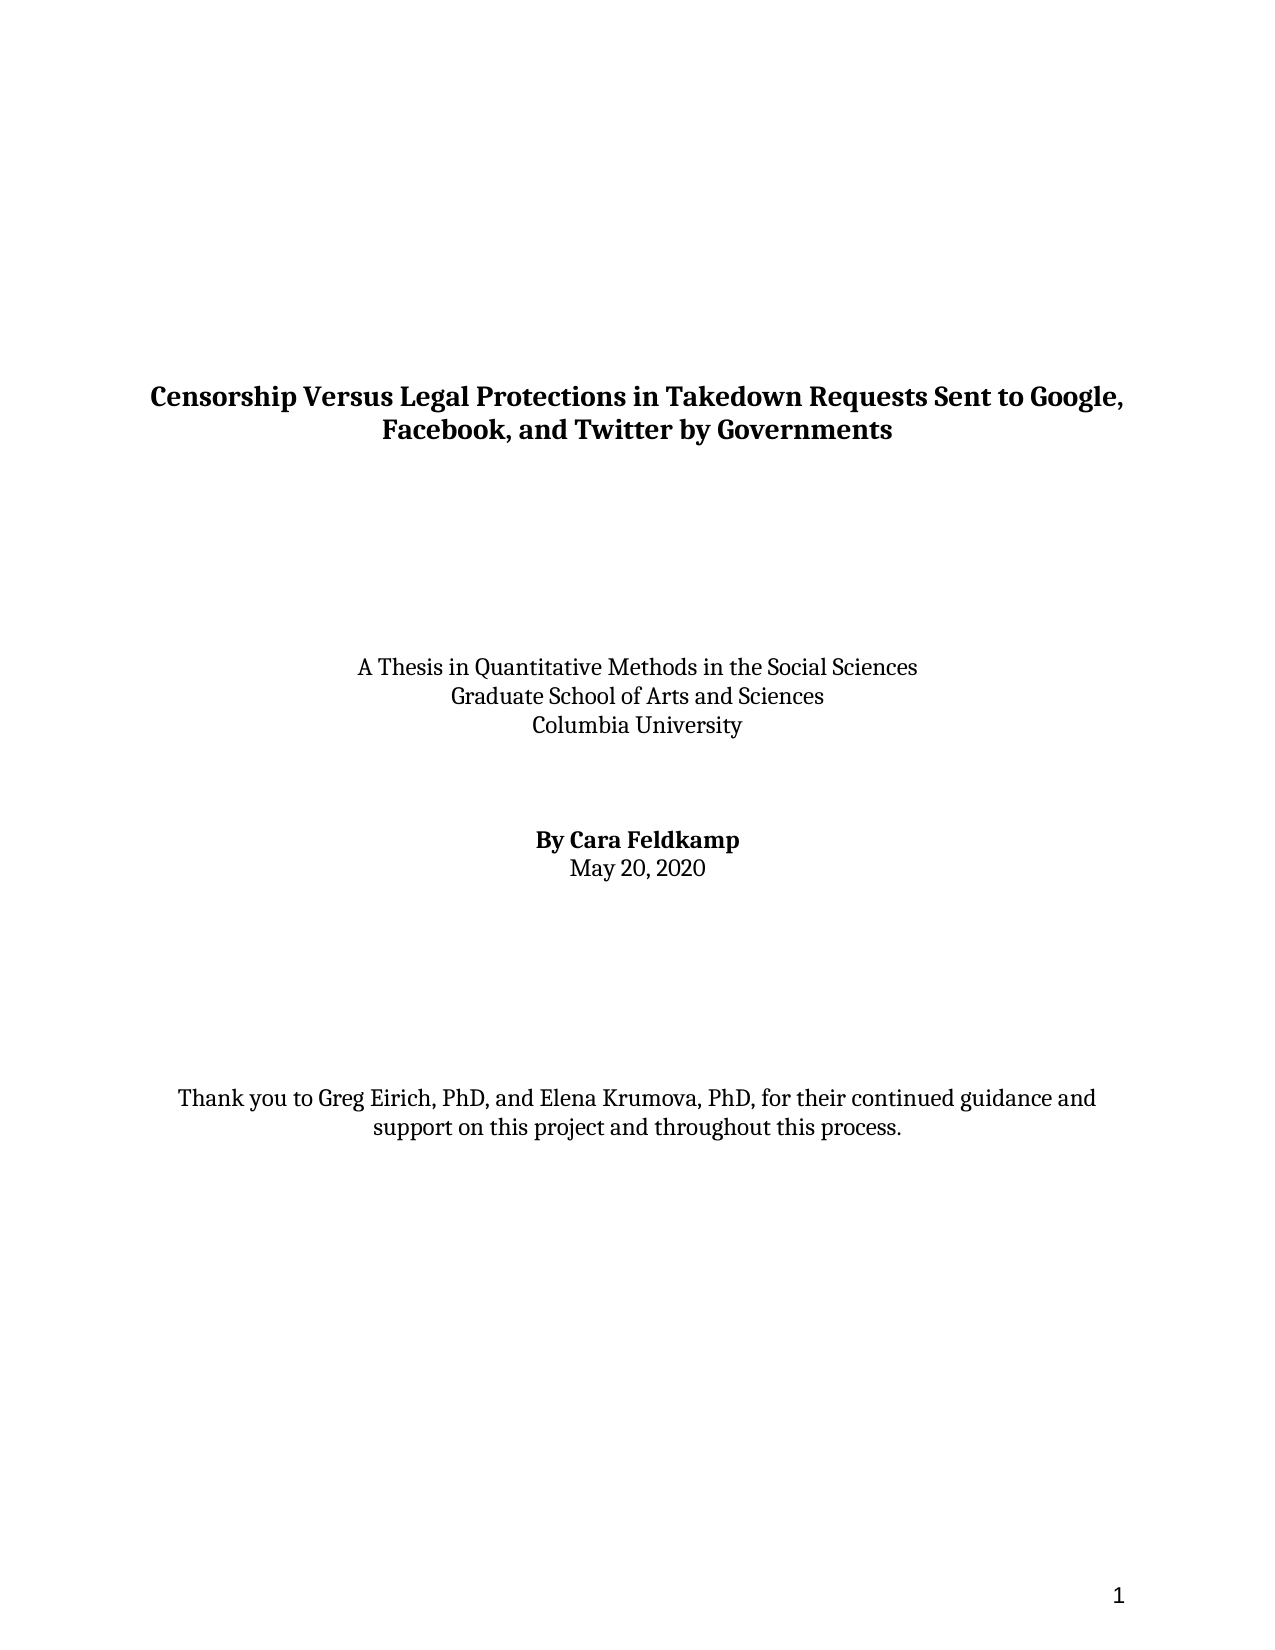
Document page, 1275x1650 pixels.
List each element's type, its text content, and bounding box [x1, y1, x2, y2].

text May 20, 2020 [150, 854, 1125, 883]
text By Cara Feldkamp [150, 826, 1125, 854]
text A Thesis in Quantitative Methods in the Social Sciences [150, 653, 1125, 682]
text Thank you to Greg Eirich, PhD, and Elena Krumova, PhD, for their continued guidance and support on this project and throughout this process. [150, 1084, 1125, 1142]
text Censorship Versus Legal Protections in Takedown Requests Sent to Google, Facebook, and Twitter by Governments [150, 380, 1125, 447]
text Columbia University [150, 711, 1125, 739]
text Graduate School of Arts and Sciences [150, 682, 1125, 711]
